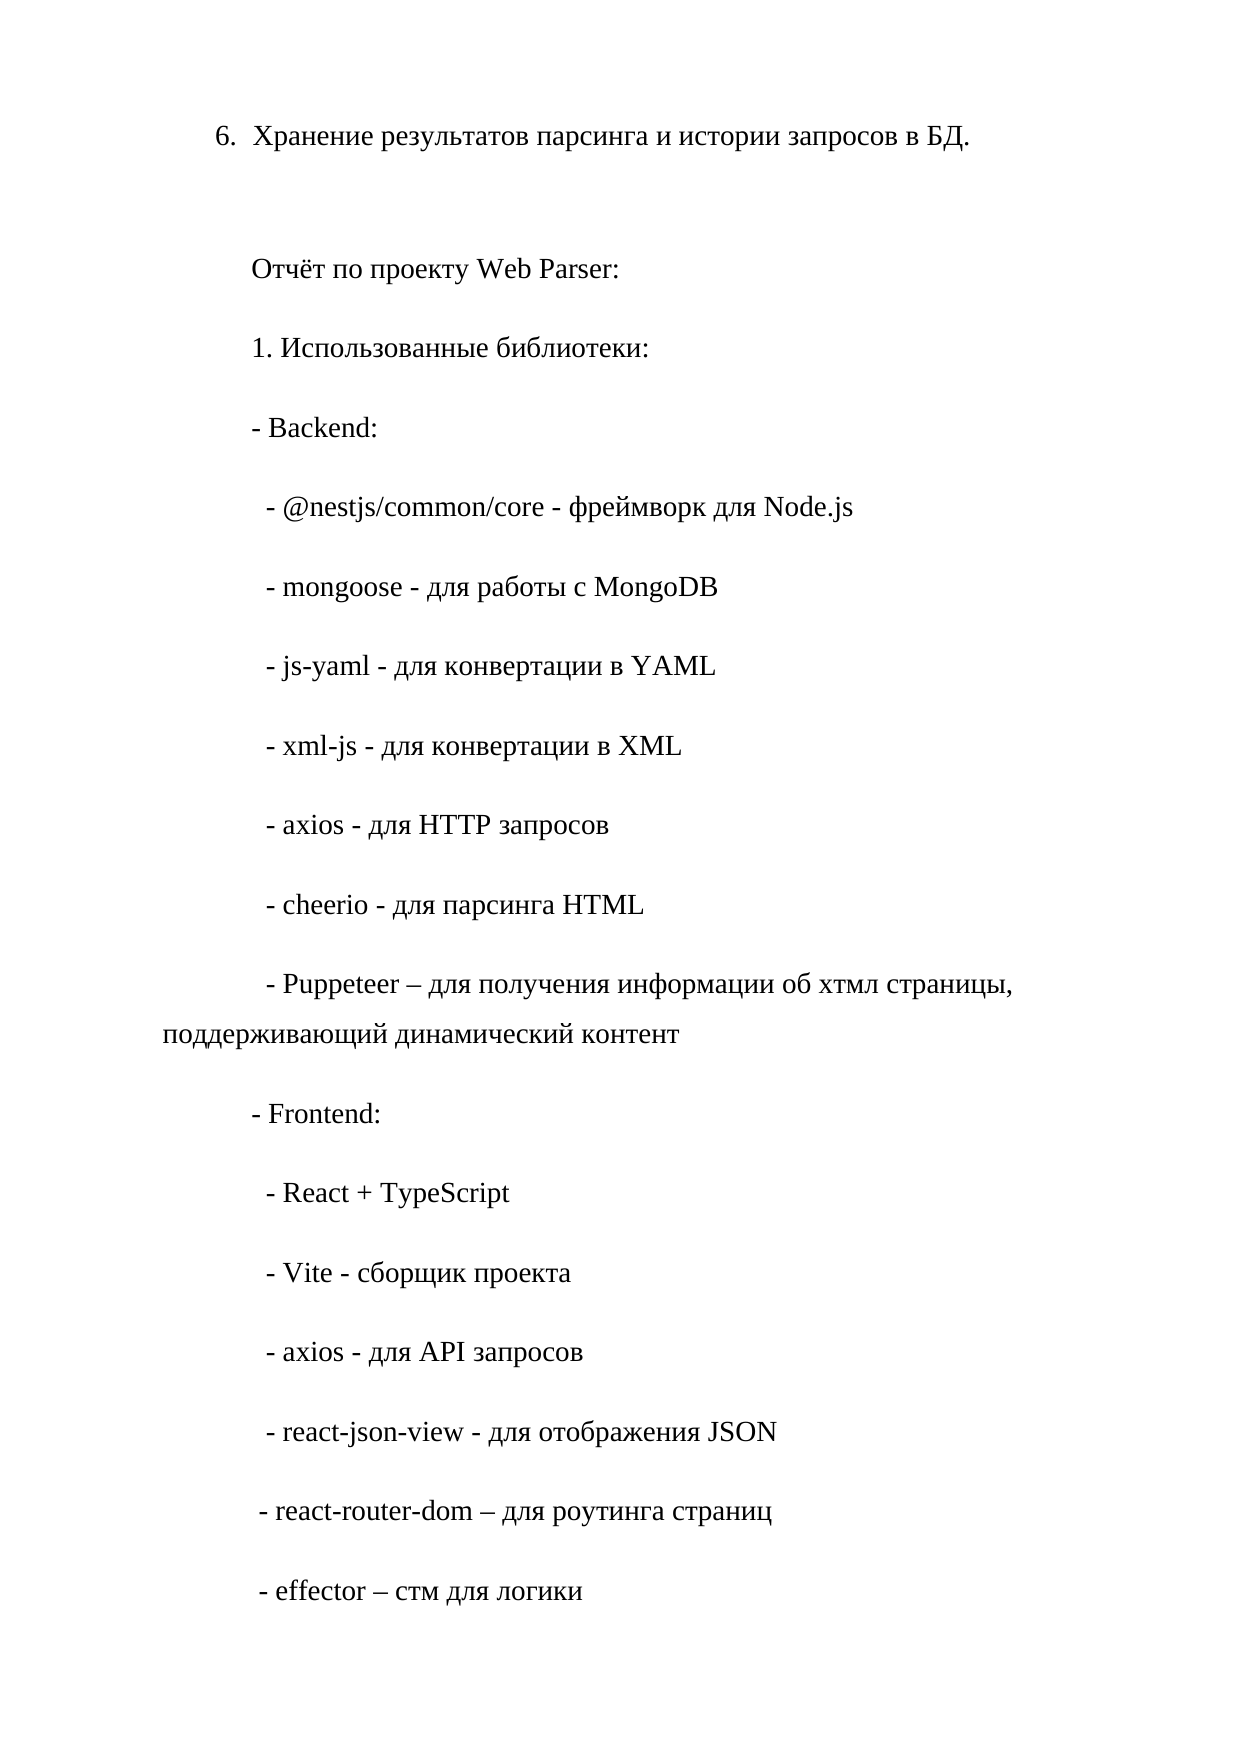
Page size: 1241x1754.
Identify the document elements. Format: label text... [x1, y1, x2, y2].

text Отчёт по проекту Web Parser: [162, 251, 1152, 284]
text - axios - для API запросов [162, 1334, 1152, 1368]
text - effector – стм для логики [162, 1573, 1152, 1607]
text - mongoose - для работы с MongoDB [162, 569, 1152, 602]
text - react-json-view - для отображения JSON [162, 1414, 1152, 1448]
text - @nestjs/common/core - фреймворк для Node.js [162, 489, 1152, 523]
text - axios - для HTTP запросов [162, 807, 1152, 841]
text - xml-js - для конвертации в XML [162, 728, 1152, 761]
text - Backend: [162, 410, 1152, 443]
text - Puppeteer – для получения информации об хтмл страницы, поддерживающий динамический контент [162, 966, 1152, 1050]
list Хранение результатов парсинга и истории запросов в БД. [215, 118, 1152, 152]
text - cheerio - для парсинга HTML [162, 887, 1152, 920]
text - Frontend: [162, 1096, 1152, 1130]
text - js-yaml - для конвертации в YAML [162, 648, 1152, 682]
text - react-router-dom – для роутинга страниц [162, 1493, 1152, 1527]
text 1. Использованные библиотеки: [162, 331, 1152, 364]
text - React + TypeScript [162, 1176, 1152, 1209]
text - Vite - сборщик проекта [162, 1255, 1152, 1289]
